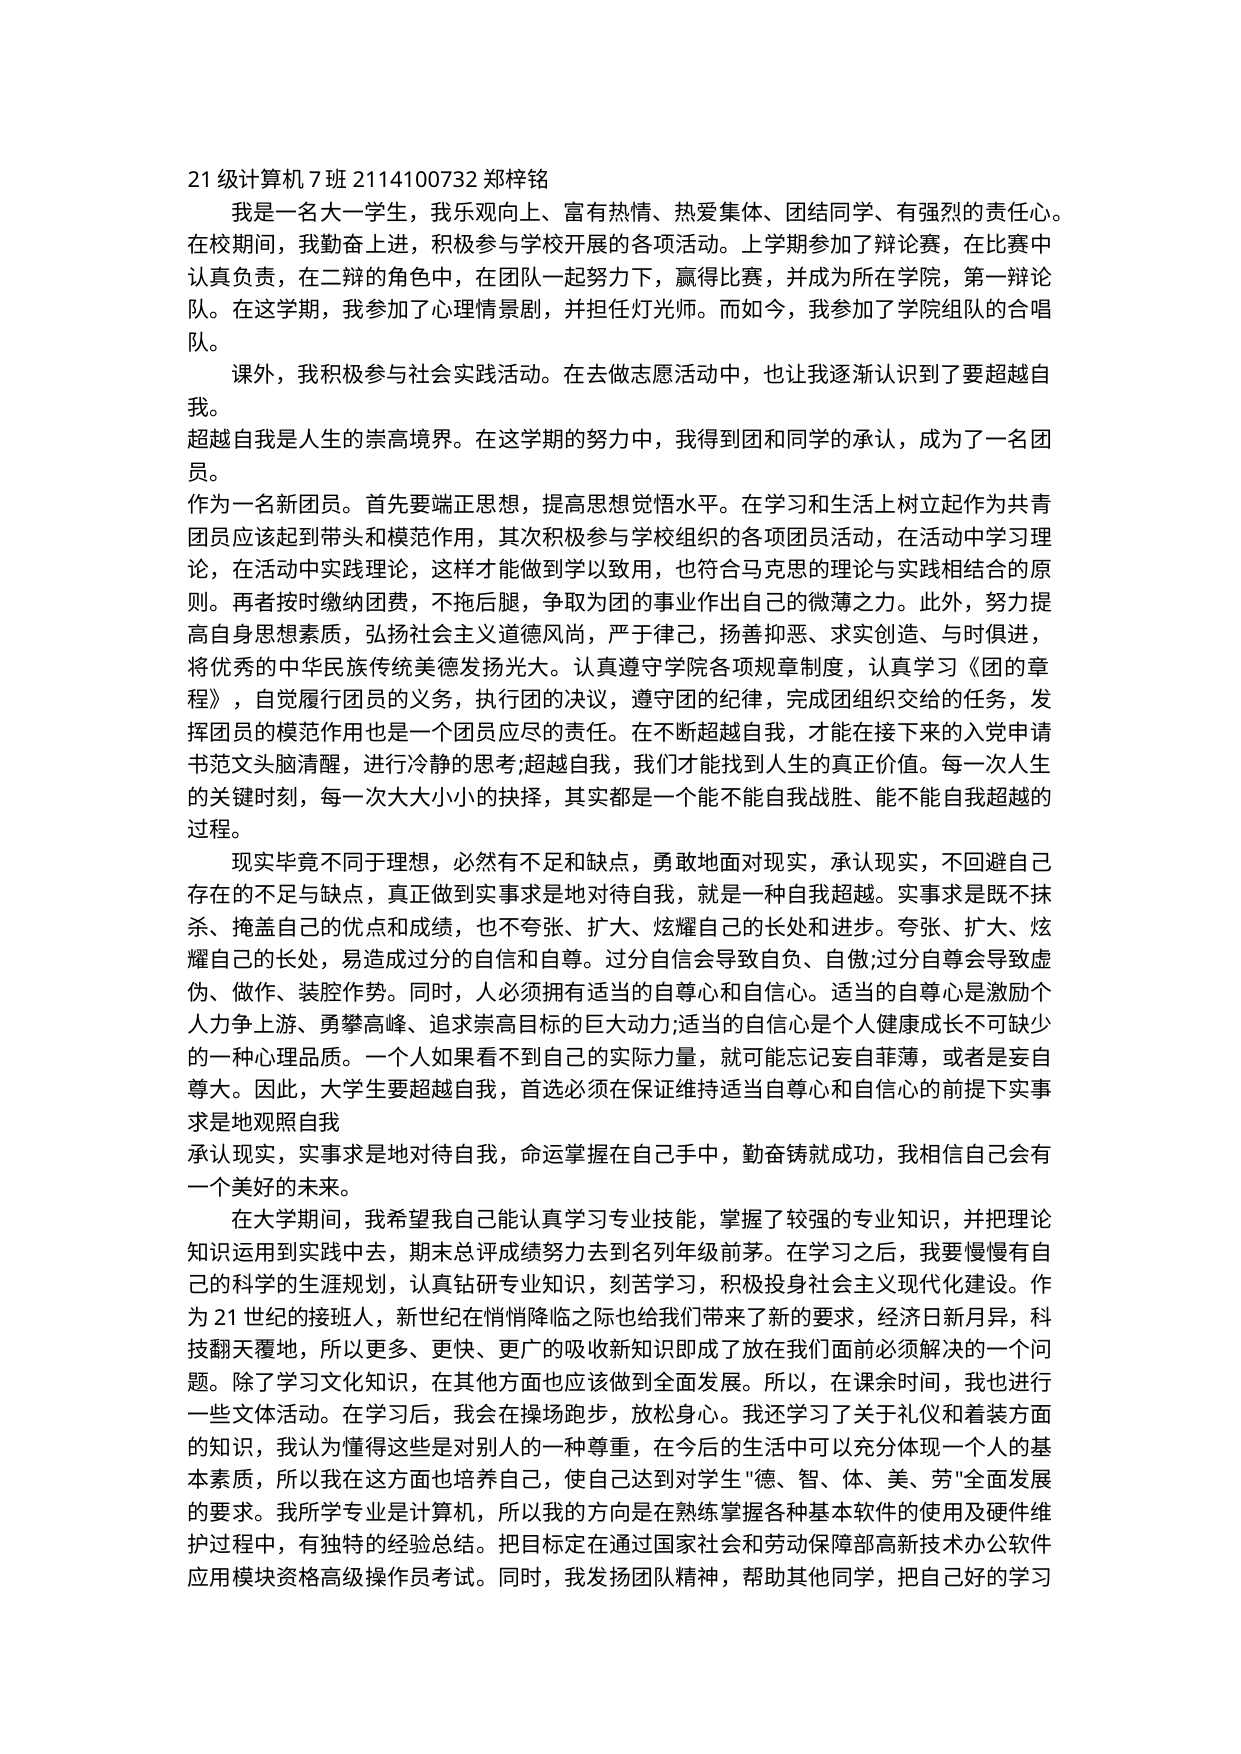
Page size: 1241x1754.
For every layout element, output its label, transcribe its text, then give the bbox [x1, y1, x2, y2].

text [187, 1202, 1053, 1592]
text 超越自我是人生的崇高境界。在这学期的努力中，我得到团和同学的承认，成为了一名团员。 [187, 422, 1053, 487]
text 我是一名大一学生，我乐观向上、富有热情、热爱集体、团结同学、有强烈的责任心。在校期间，我勤奋上进，积极参与学校开展的各项活动。上学期参加了辩论赛，在比赛中认真负责，在二辩的角色中，在团队一起努力下，赢得比赛，并成为所在学院，第一辩论队。在这学期，我参加了心理情景剧，并担任灯光师。而如今，我参加了学院组队的合唱队。 [187, 194, 1053, 357]
text 承认现实，实事求是地对待自我，命运掌握在自己手中，勤奋铸就成功，我相信自己会有一个美好的未来。 [187, 1137, 1053, 1202]
text 课外，我积极参与社会实践活动。在去做志愿活动中，也让我逐渐认识到了要超越自我。 [187, 357, 1053, 422]
text 21级计算机7班 2114100732 郑梓铭 [187, 162, 1053, 194]
text 作为一名新团员。首先要端正思想，提高思想觉悟水平。在学习和生活上树立起作为共青团员应该起到带头和模范作用，其次积极参与学校组织的各项团员活动，在活动中学习理论，在活动中实践理论，这样才能做到学以致用，也符合马克思的理论与实践相结合的原则。再者按时缴纳团费，不拖后腿，争取为团的事业作出自己的微薄之力。此外，努力提高自身思想素质，弘扬社会主义道德风尚，严于律己，扬善抑恶、求实创造、与时俱进，将优秀的中华民族传统美德发扬光大。认真遵守学院各项规章制度，认真学习《团的章程》，自觉履行团员的义务，执行团的决议，遵守团的纪律，完成团组织交给的任务，发挥团员的模范作用也是一个团员应尽的责任。在不断超越自我，才能在接下来的入党申请书范文头脑清醒，进行冷静的思考;超越自我，我们才能找到人生的真正价值。每一次人生的关键时刻，每一次大大小小的抉择，其实都是一个能不能自我战胜、能不能自我超越的过程。 [187, 487, 1053, 844]
text 现实毕竟不同于理想，必然有不足和缺点，勇敢地面对现实，承认现实，不回避自己存在的不足与缺点，真正做到实事求是地对待自我，就是一种自我超越。实事求是既不抹杀、掩盖自己的优点和成绩，也不夸张、扩大、炫耀自己的长处和进步。夸张、扩大、炫耀自己的长处，易造成过分的自信和自尊。过分自信会导致自负、自傲;过分自尊会导致虚伪、做作、装腔作势。同时，人必须拥有适当的自尊心和自信心。适当的自尊心是激励个人力争上游、勇攀高峰、追求崇高目标的巨大动力;适当的自信心是个人健康成长不可缺少的一种心理品质。一个人如果看不到自己的实际力量，就可能忘记妄自菲薄，或者是妄自尊大。因此，大学生要超越自我，首选必须在保证维持适当自尊心和自信心的前提下实事求是地观照自我 [187, 844, 1053, 1137]
